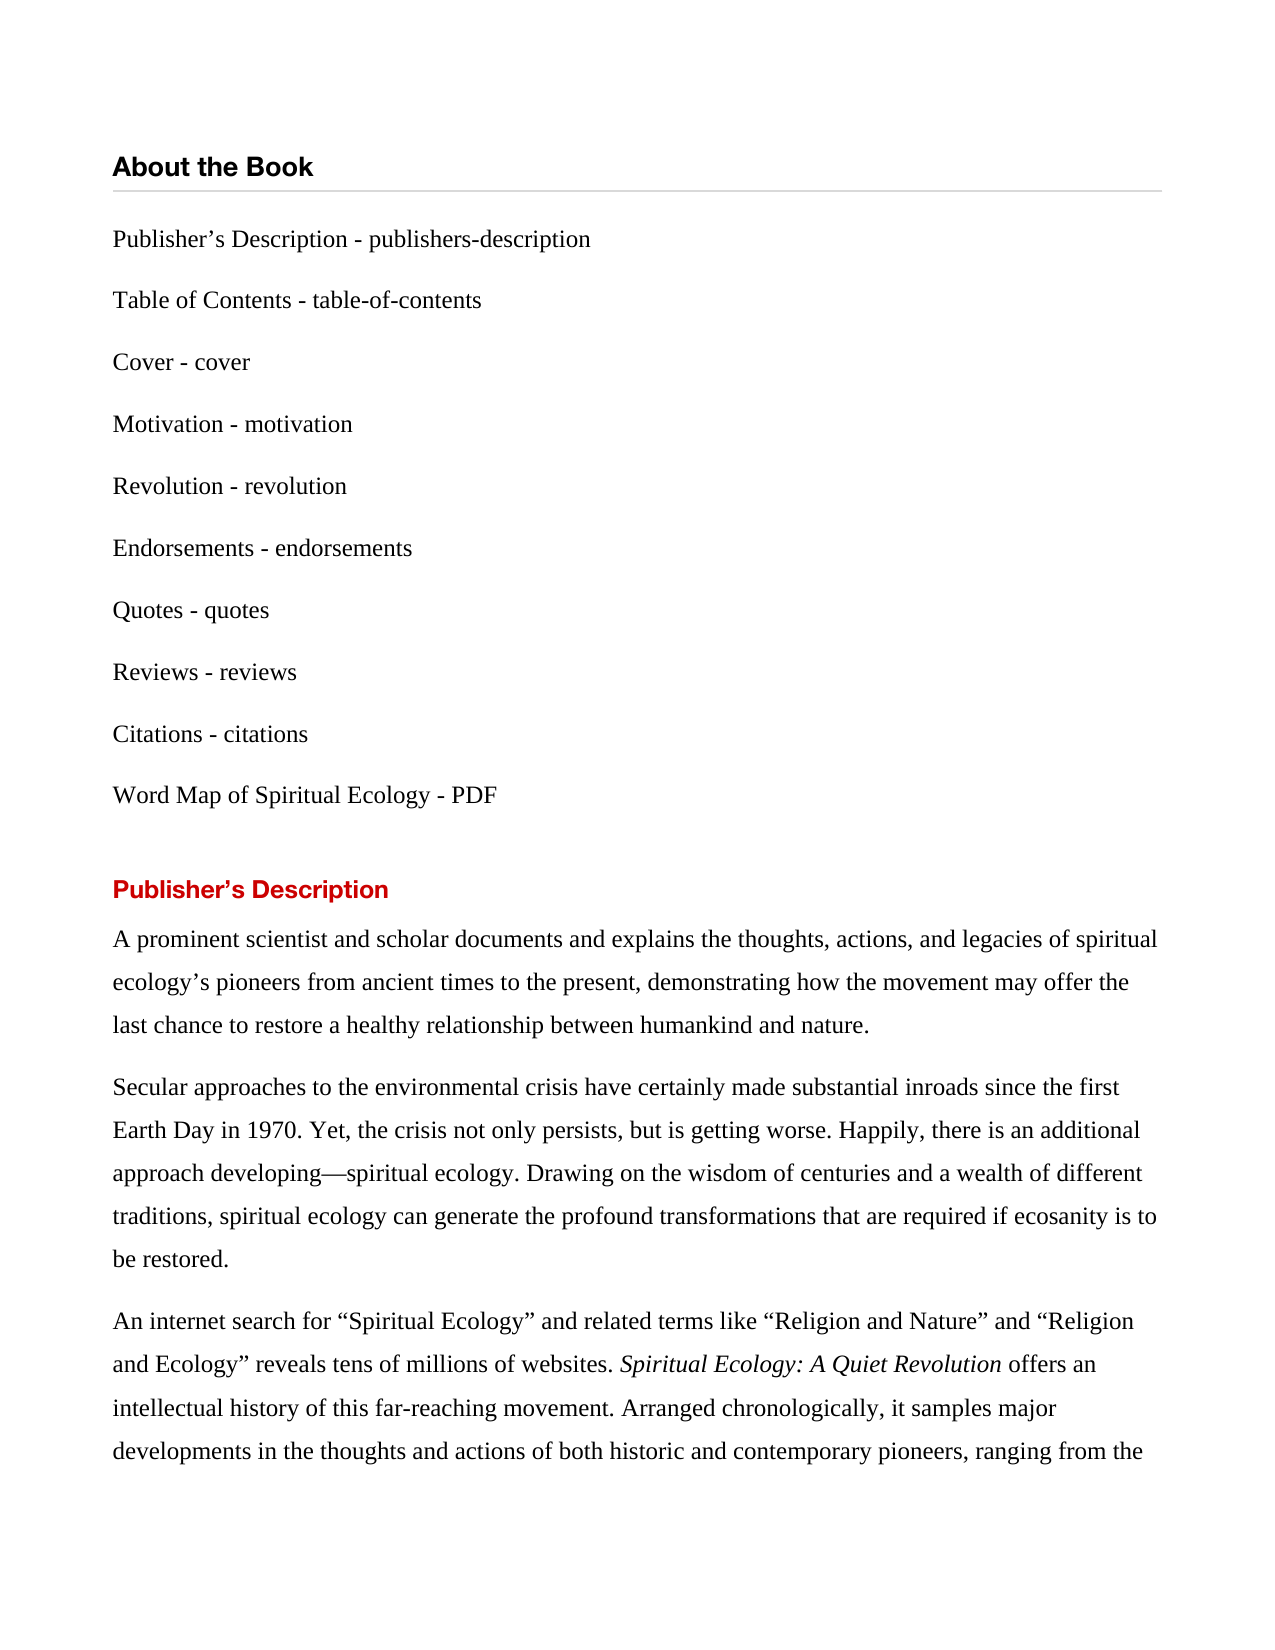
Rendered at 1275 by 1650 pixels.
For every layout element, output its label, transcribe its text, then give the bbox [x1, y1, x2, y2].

text Publisher’s Description - publishers-description [112, 224, 1162, 252]
text Word Map of Spiritual Ecology - PDF [112, 781, 1162, 809]
text Table of Contents - table-of-contents [112, 286, 1162, 314]
text Secular approaches to the environmental crisis have certainly made substantial inroads since the first Earth Day in 1970. Yet, the crisis not only persists, but is getting worse. Happily, there is an additional approach developing—spiritual ecology. Drawing on the wisdom of centuries and a wealth of different traditions, spiritual ecology can generate the profound transformations that are required if ecosanity is to be restored. [112, 1072, 1162, 1273]
subtitle Publisher’s Description [112, 874, 1162, 905]
text A prominent scientist and scholar documents and explains the thoughts, actions, and legacies of spiritual ecology’s pioneers from ancient times to the present, demonstrating how the movement may offer the last chance to restore a healthy relationship between humankind and nature. [112, 924, 1162, 1039]
text Revolution - revolution [112, 471, 1162, 500]
text Quotes - quotes [112, 595, 1162, 624]
subtitle About the Book [112, 150, 1162, 192]
text Motivation - motivation [112, 409, 1162, 438]
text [112, 1306, 1162, 1464]
text Reviews - reviews [112, 657, 1162, 686]
text Citations - citations [112, 719, 1162, 747]
text Cover - cover [112, 347, 1162, 376]
text Endorsements - endorsements [112, 533, 1162, 562]
